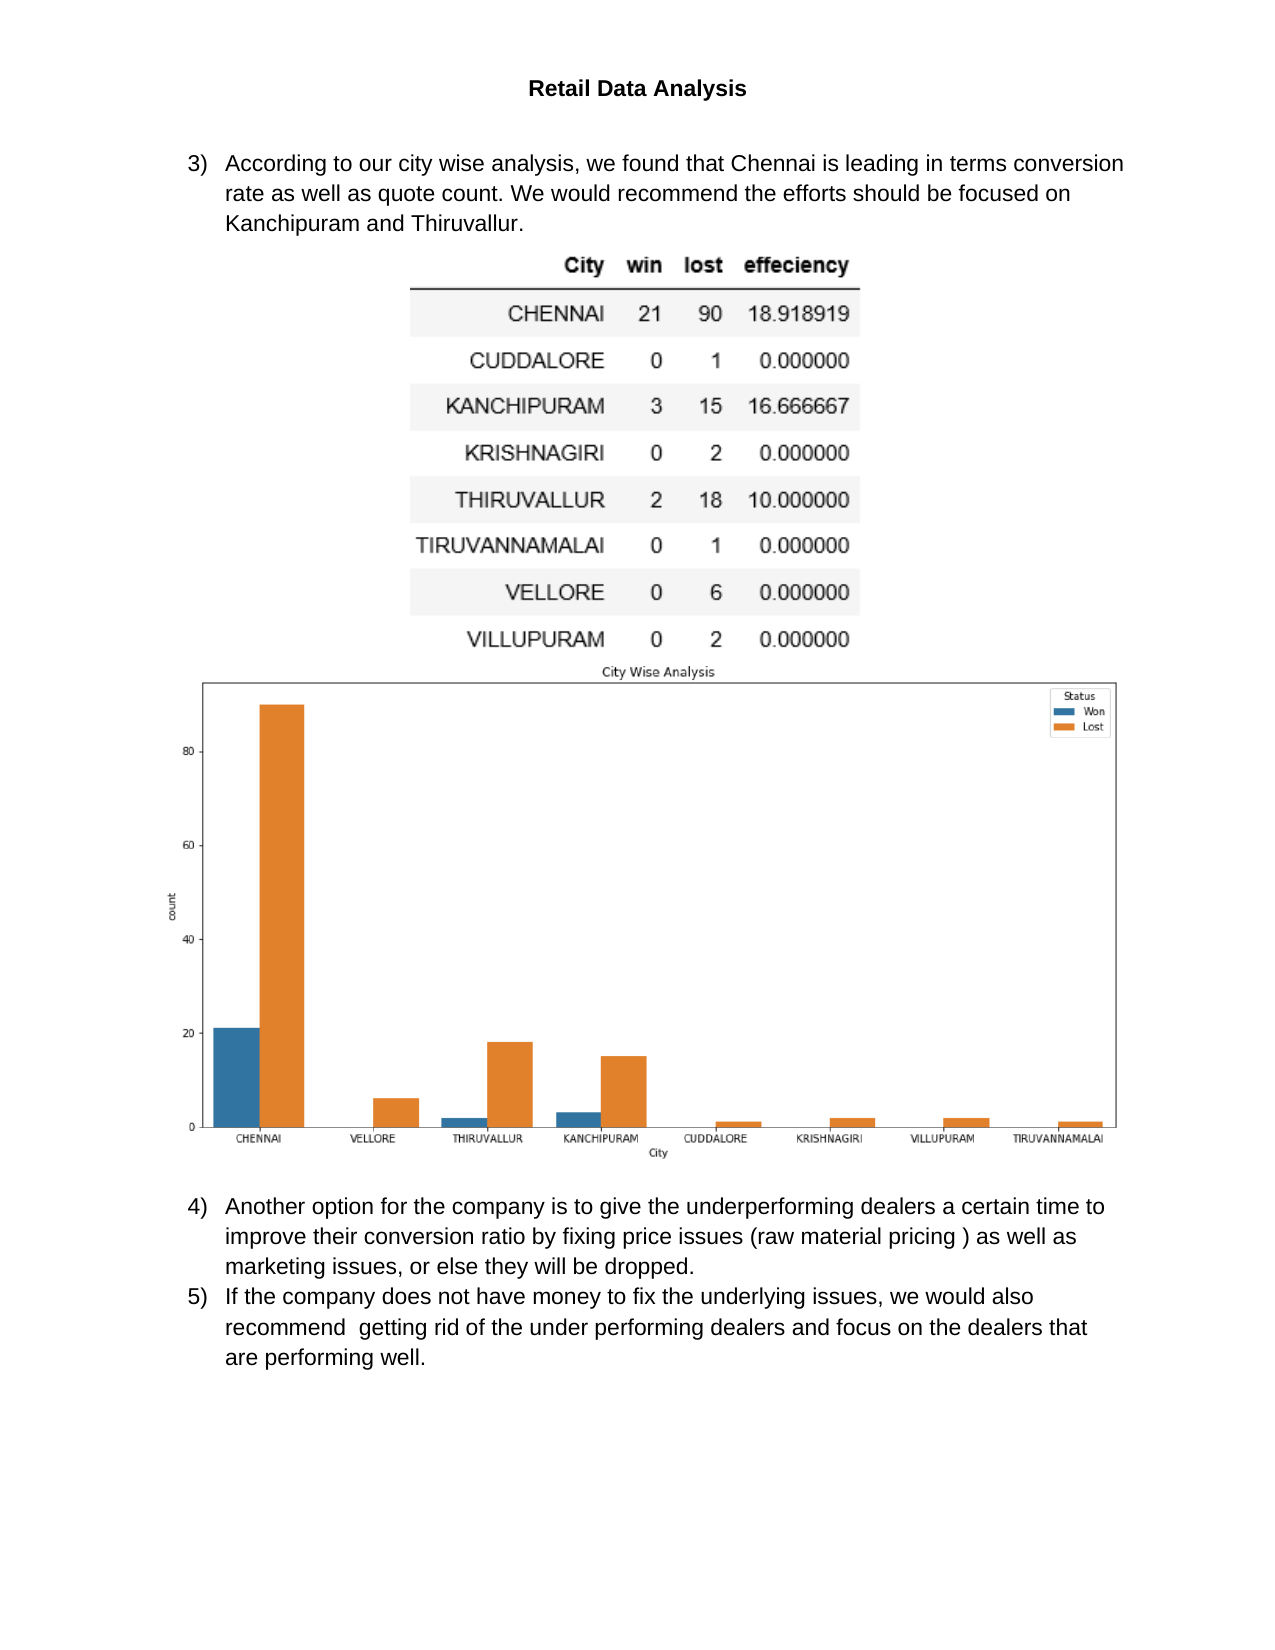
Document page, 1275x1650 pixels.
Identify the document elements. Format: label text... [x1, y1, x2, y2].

list Another option for the company is to give the underperforming dealers a certain time to improve their conversion ratio by fixing price issues (raw material pricing ) as well as marketing issues, or else they will be dropped. [187, 1193, 1125, 1279]
picture [410, 240, 865, 655]
list According to our city wise analysis, we found that Chennai is leading in terms conversion rate as well as quote count. We would recommend the efforts should be focused on Kanchipuram and Thiruvallur. [187, 150, 1125, 237]
list If the company does not have money to fix the underlying issues, we would also recommend getting rid of the under performing dealers and focus on the dealers that are performing well. [187, 1283, 1125, 1370]
picture [150, 658, 1125, 1159]
